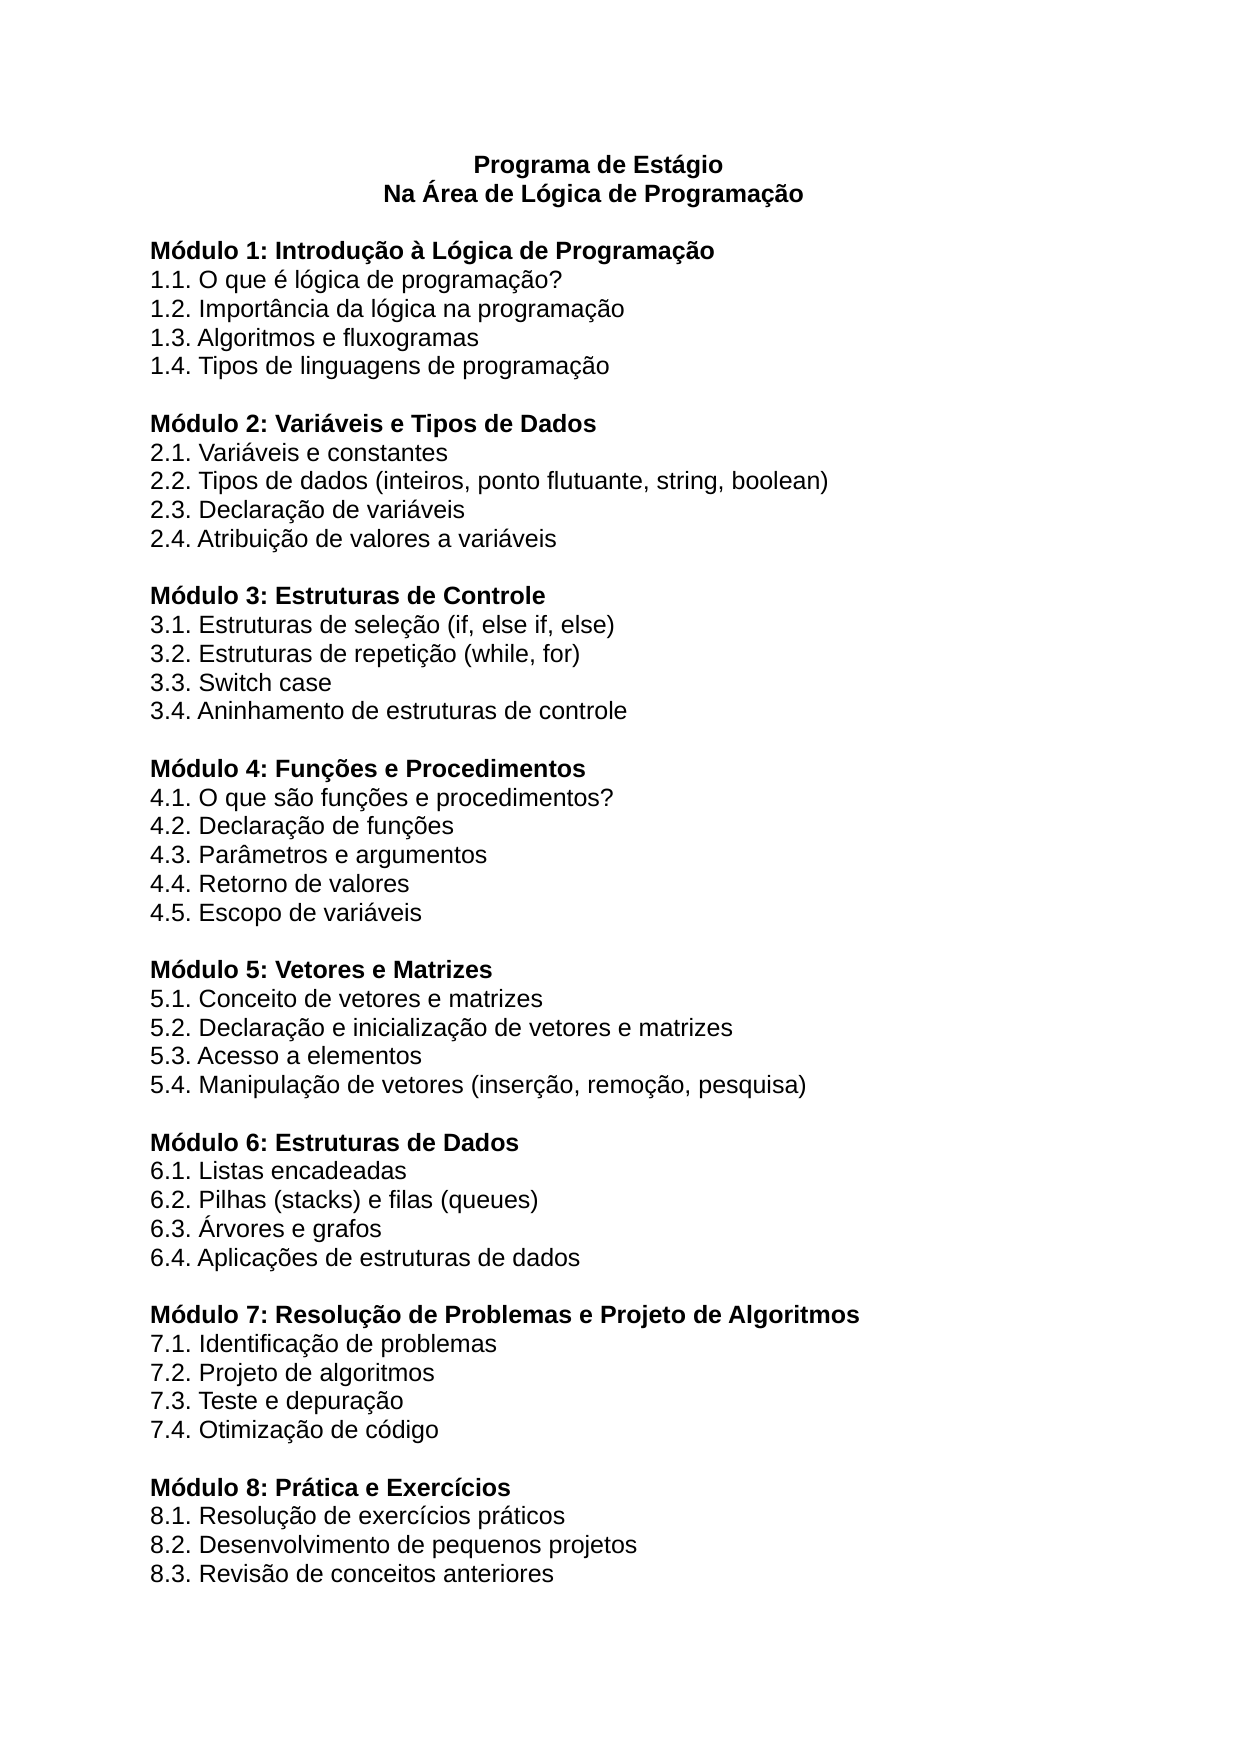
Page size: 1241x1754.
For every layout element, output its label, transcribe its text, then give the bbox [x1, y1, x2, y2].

text Programa de Estágio [150, 150, 1090, 179]
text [150, 179, 1090, 1587]
